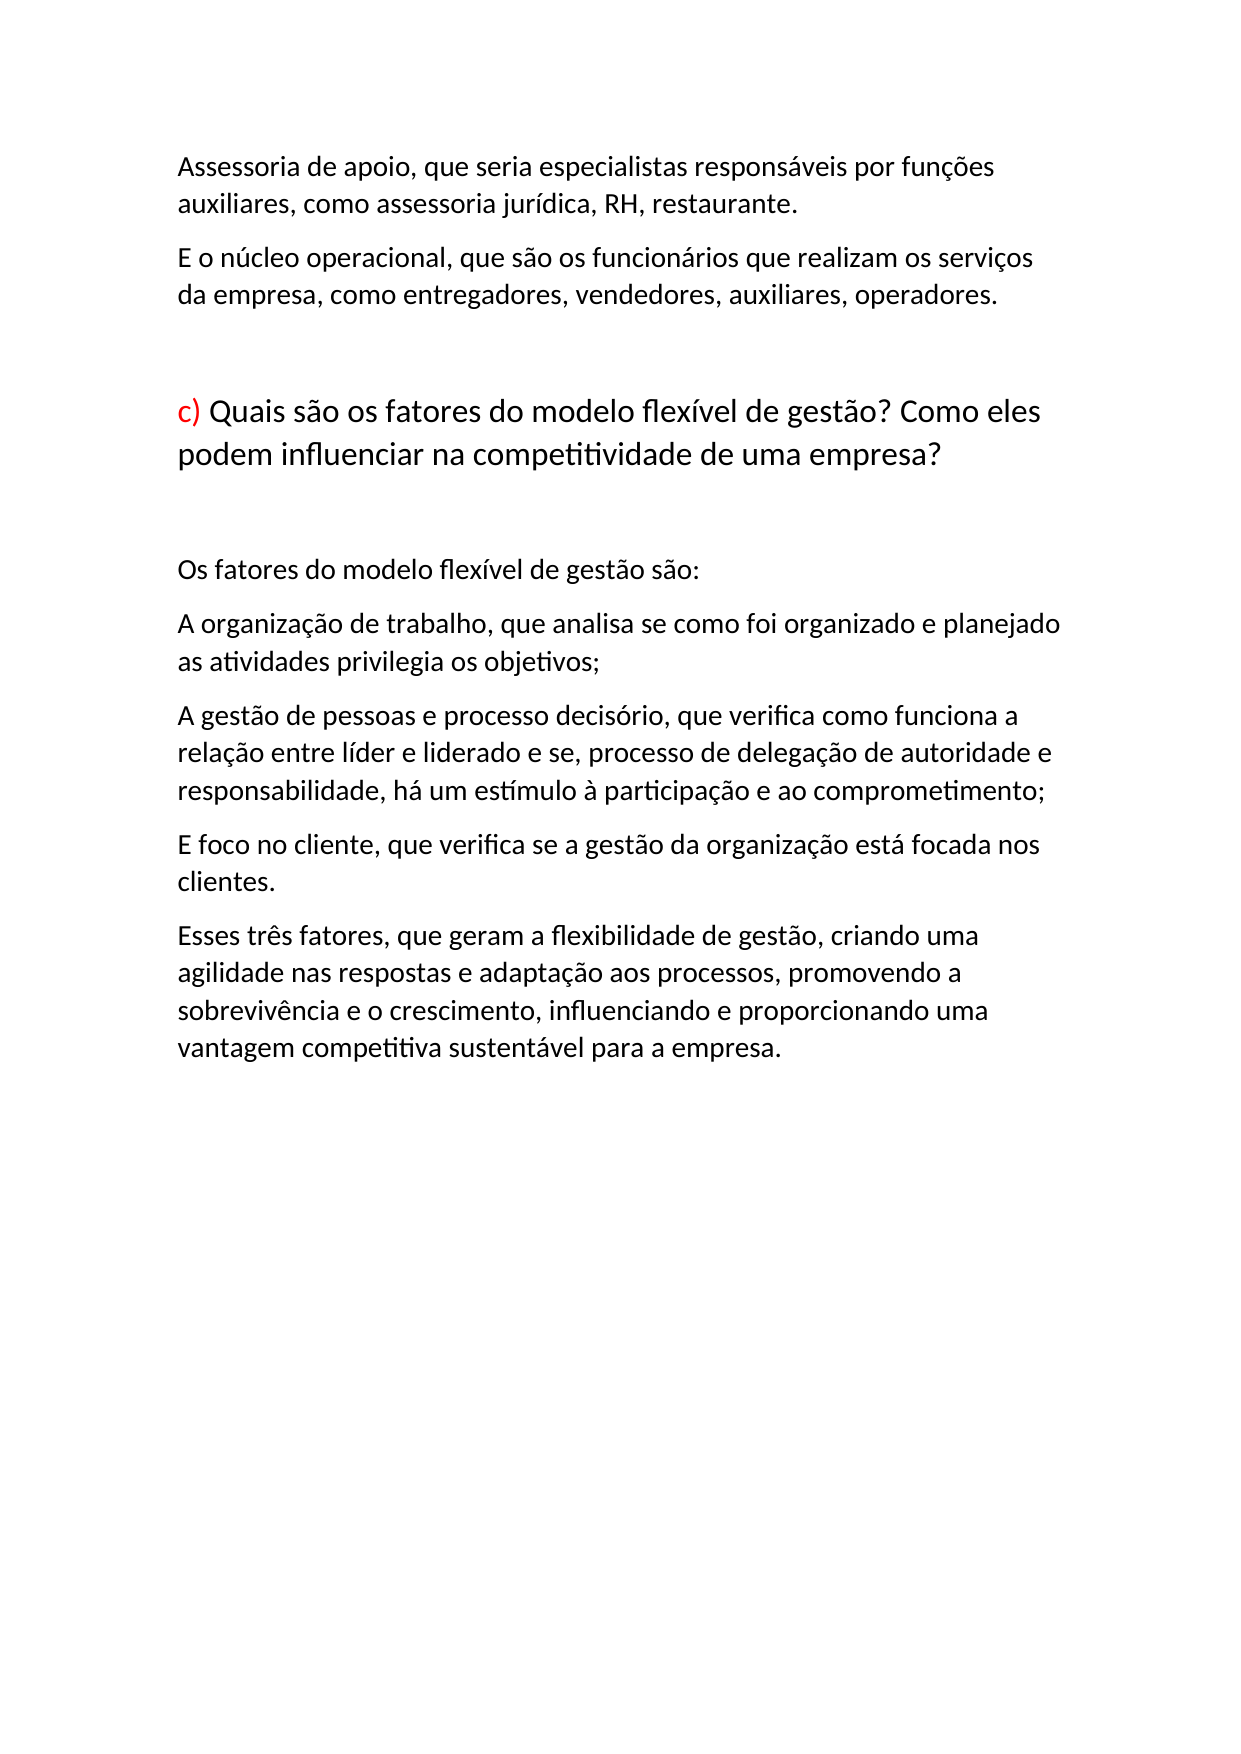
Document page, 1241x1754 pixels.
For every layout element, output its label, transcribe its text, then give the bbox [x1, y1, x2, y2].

text E o núcleo operacional, que são os funcionários que realizam os serviços da empresa, como entregadores, vendedores, auxiliares, operadores. [177, 239, 1063, 312]
text A gestão de pessoas e processo decisório, que verifica como funciona a relação entre líder e liderado e se, processo de delegação de autoridade e responsabilidade, há um estímulo à participação e ao comprometimento; [177, 697, 1063, 807]
text E foco no cliente, que verifica se a gestão da organização está focada nos clientes. [177, 826, 1063, 899]
text Os fatores do modelo flexível de gestão são: [177, 551, 1063, 587]
text A organização de trabalho, que analisa se como foi organizado e planejado as atividades privilegia os objetivos; [177, 605, 1063, 678]
text c) Quais são os fatores do modelo flexível de gestão? Como eles podem influenciar na competitividade de uma empresa? [177, 390, 1063, 473]
text Assessoria de apoio, que seria especialistas responsáveis por funções auxiliares, como assessoria jurídica, RH, restaurante. [177, 148, 1063, 221]
text Esses três fatores, que geram a flexibilidade de gestão, criando uma agilidade nas respostas e adaptação aos processos, promovendo a sobrevivência e o crescimento, influenciando e proporcionando uma vantagem competitiva sustentável para a empresa. [177, 917, 1063, 1065]
